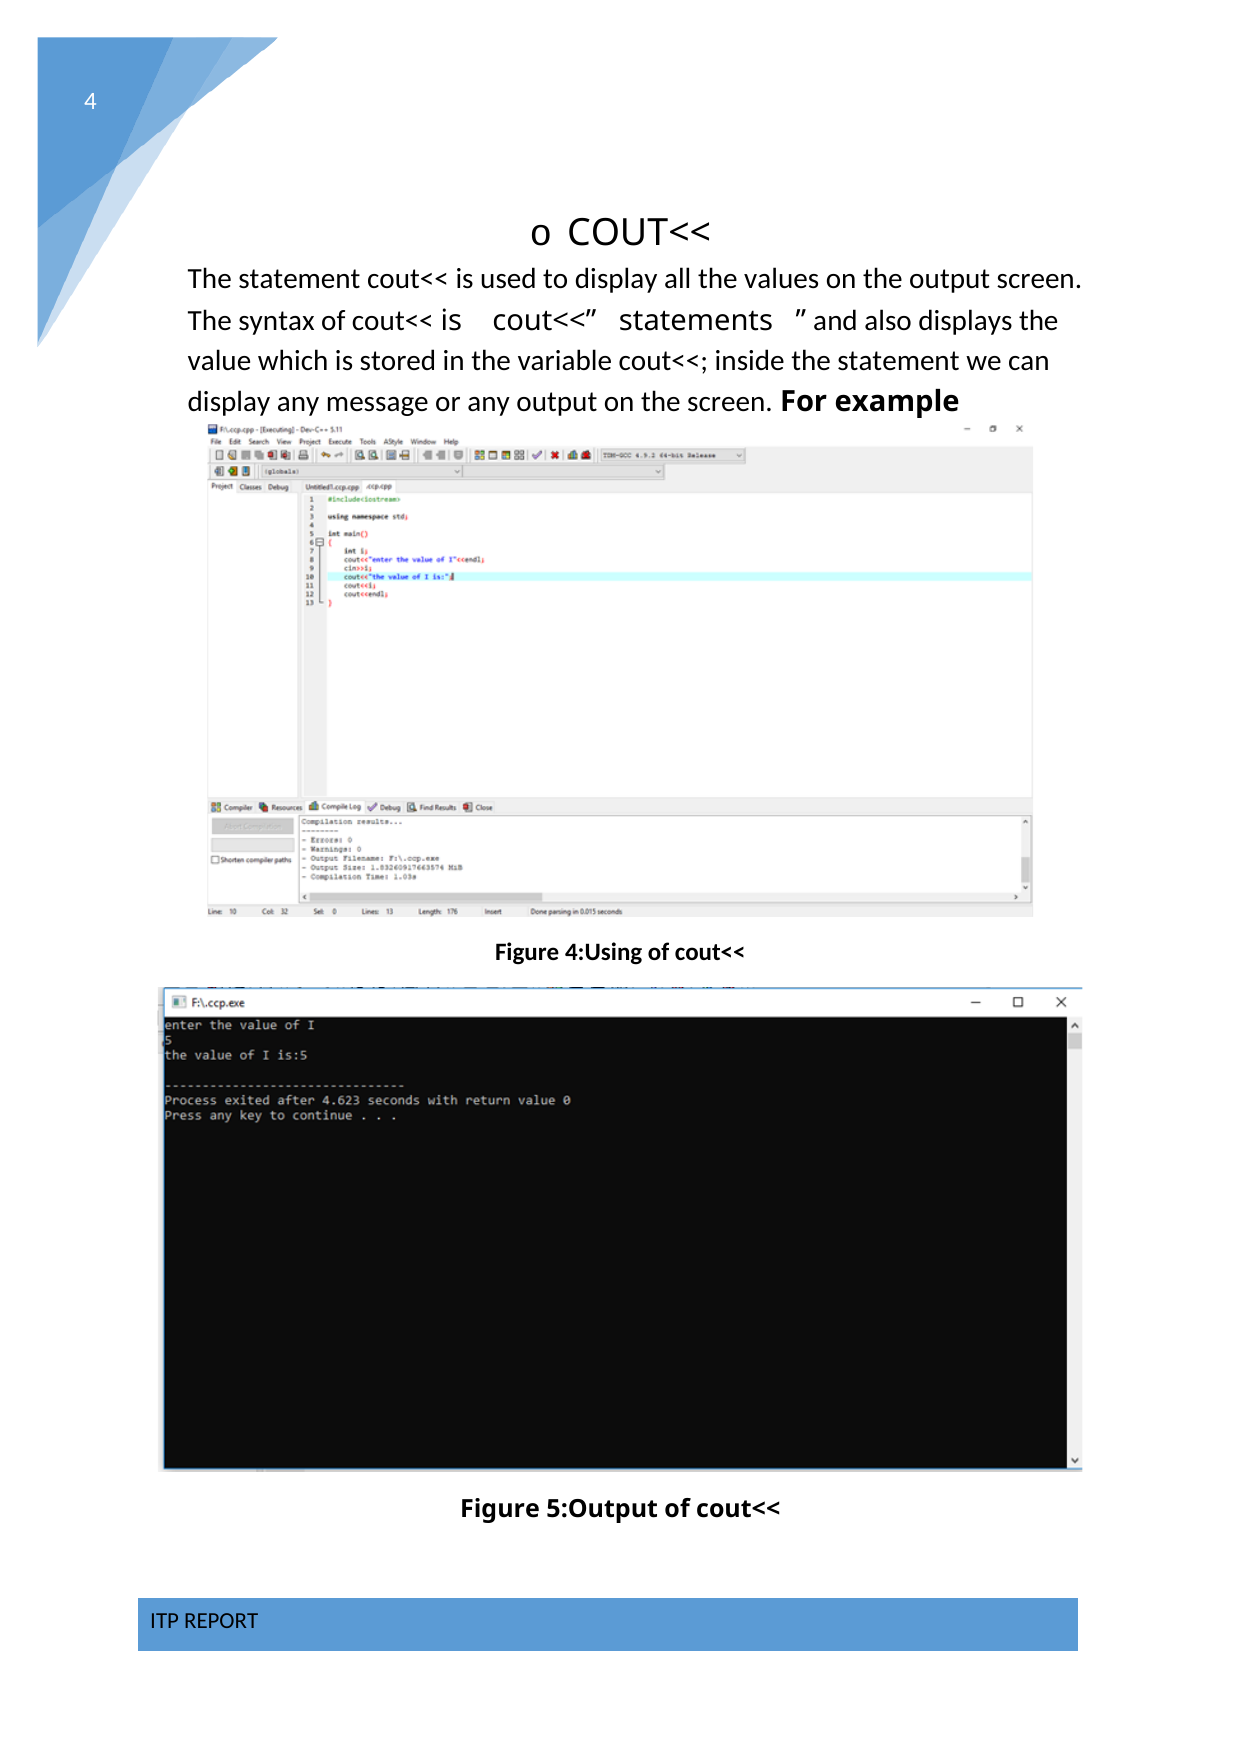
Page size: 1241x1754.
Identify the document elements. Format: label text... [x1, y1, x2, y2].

picture [37, 37, 279, 350]
text Figure 5:Output of cout<< [150, 1491, 1090, 1524]
list COUT<< [150, 205, 1090, 256]
list The statement cout<< is used to display all the values on the output screen. The syntax of cout<< is cout<<” statements ” and also displays the value which is stored in the variable cout<<; inside the statement we can display any message or any output on the screen. For example [187, 261, 1090, 420]
picture [157, 987, 1083, 1472]
picture [207, 423, 1034, 917]
text Figure 4:Using of cout<< [150, 936, 1090, 966]
